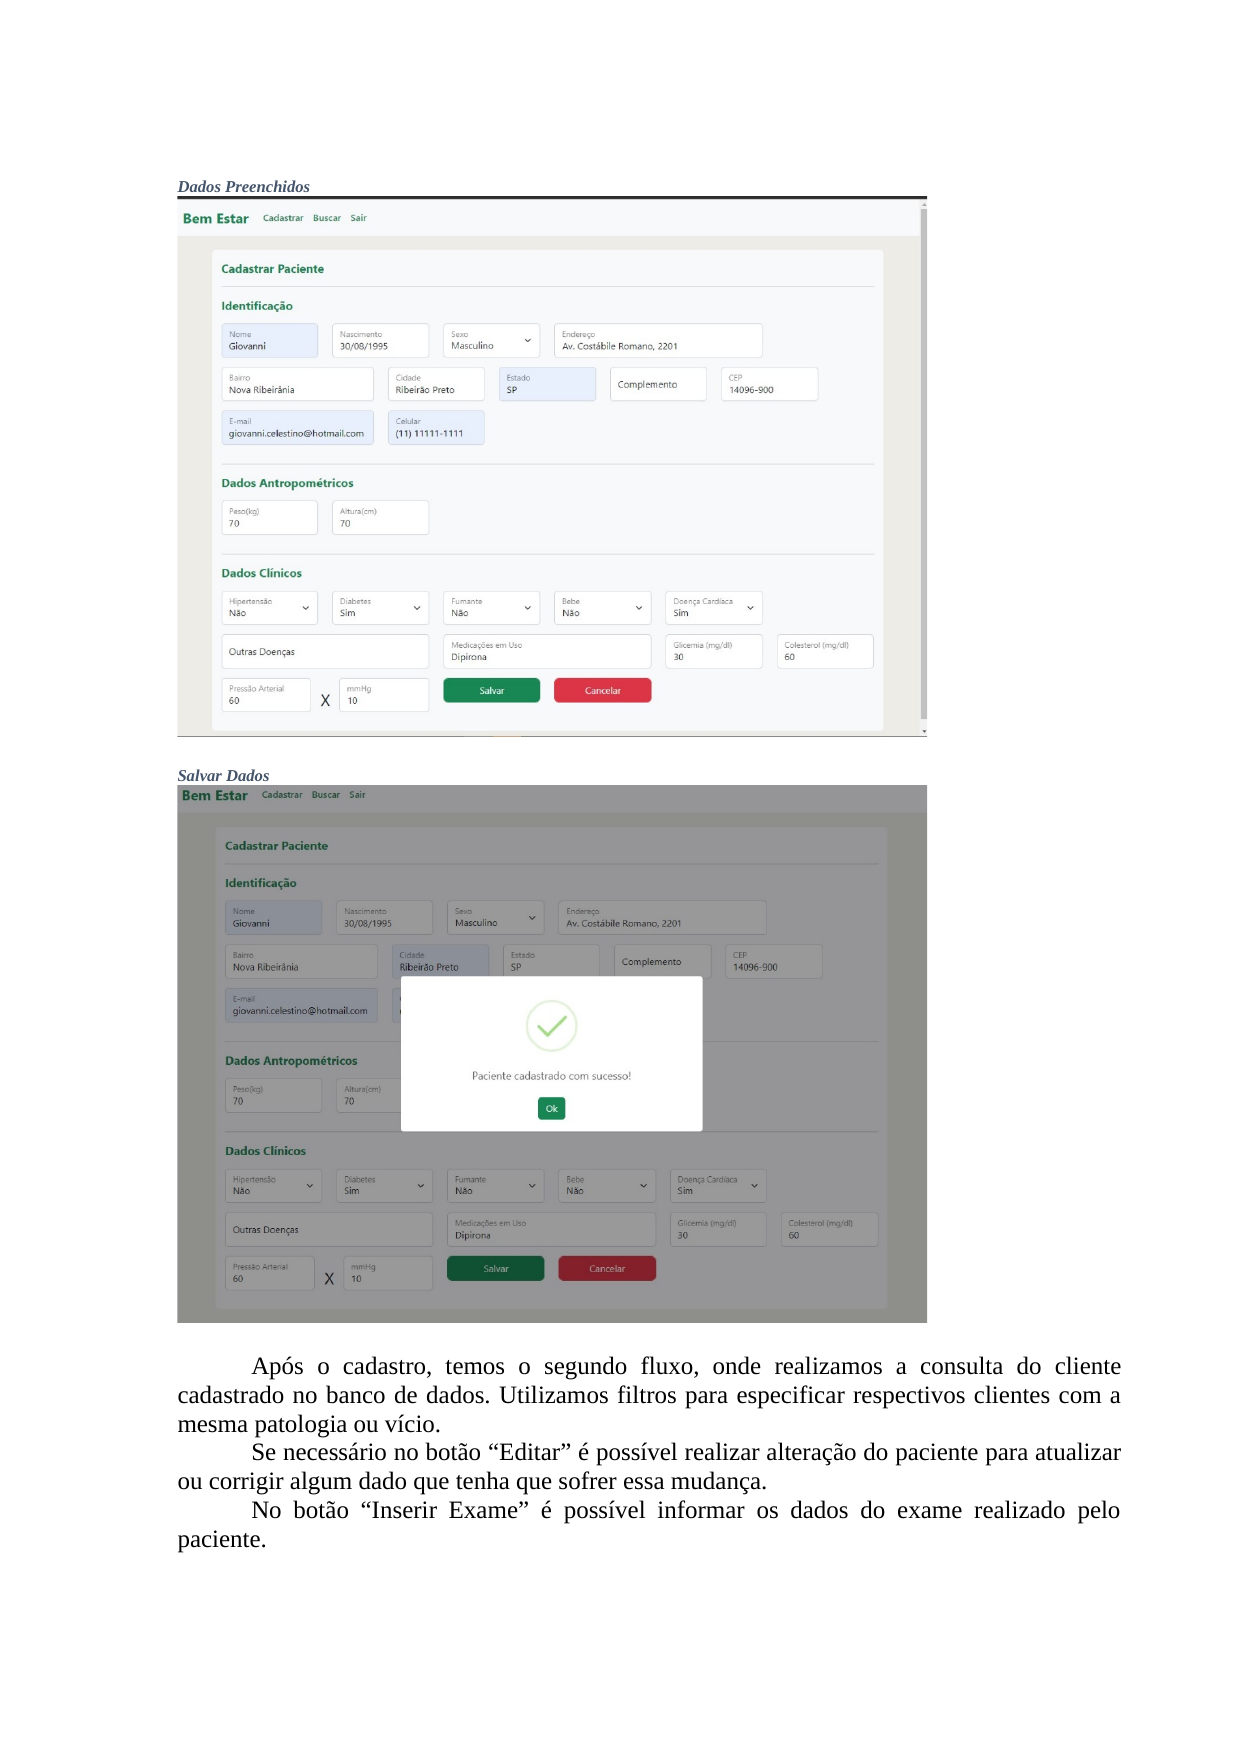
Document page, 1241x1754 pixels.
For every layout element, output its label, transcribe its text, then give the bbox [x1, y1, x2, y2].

text Após o cadastro, temos o segundo fluxo, onde realizamos a consulta do cliente cadastrado no banco de dados. Utilizamos filtros para especificar respectivos clientes com a mesma patologia ou vício. [177, 1351, 1122, 1437]
text No botão “Inserir Exame” é possível informar os dados do exame realizado pelo paciente. [177, 1495, 1122, 1552]
picture [177, 785, 928, 1323]
text Dados Preenchidos [177, 177, 1122, 196]
text Salvar Dados [177, 737, 1122, 785]
text Se necessário no botão “Editar” é possível realizar alteração do paciente para atualizar ou corrigir algum dado que tenha que sofrer essa mudança. [177, 1437, 1122, 1495]
picture [177, 196, 928, 737]
